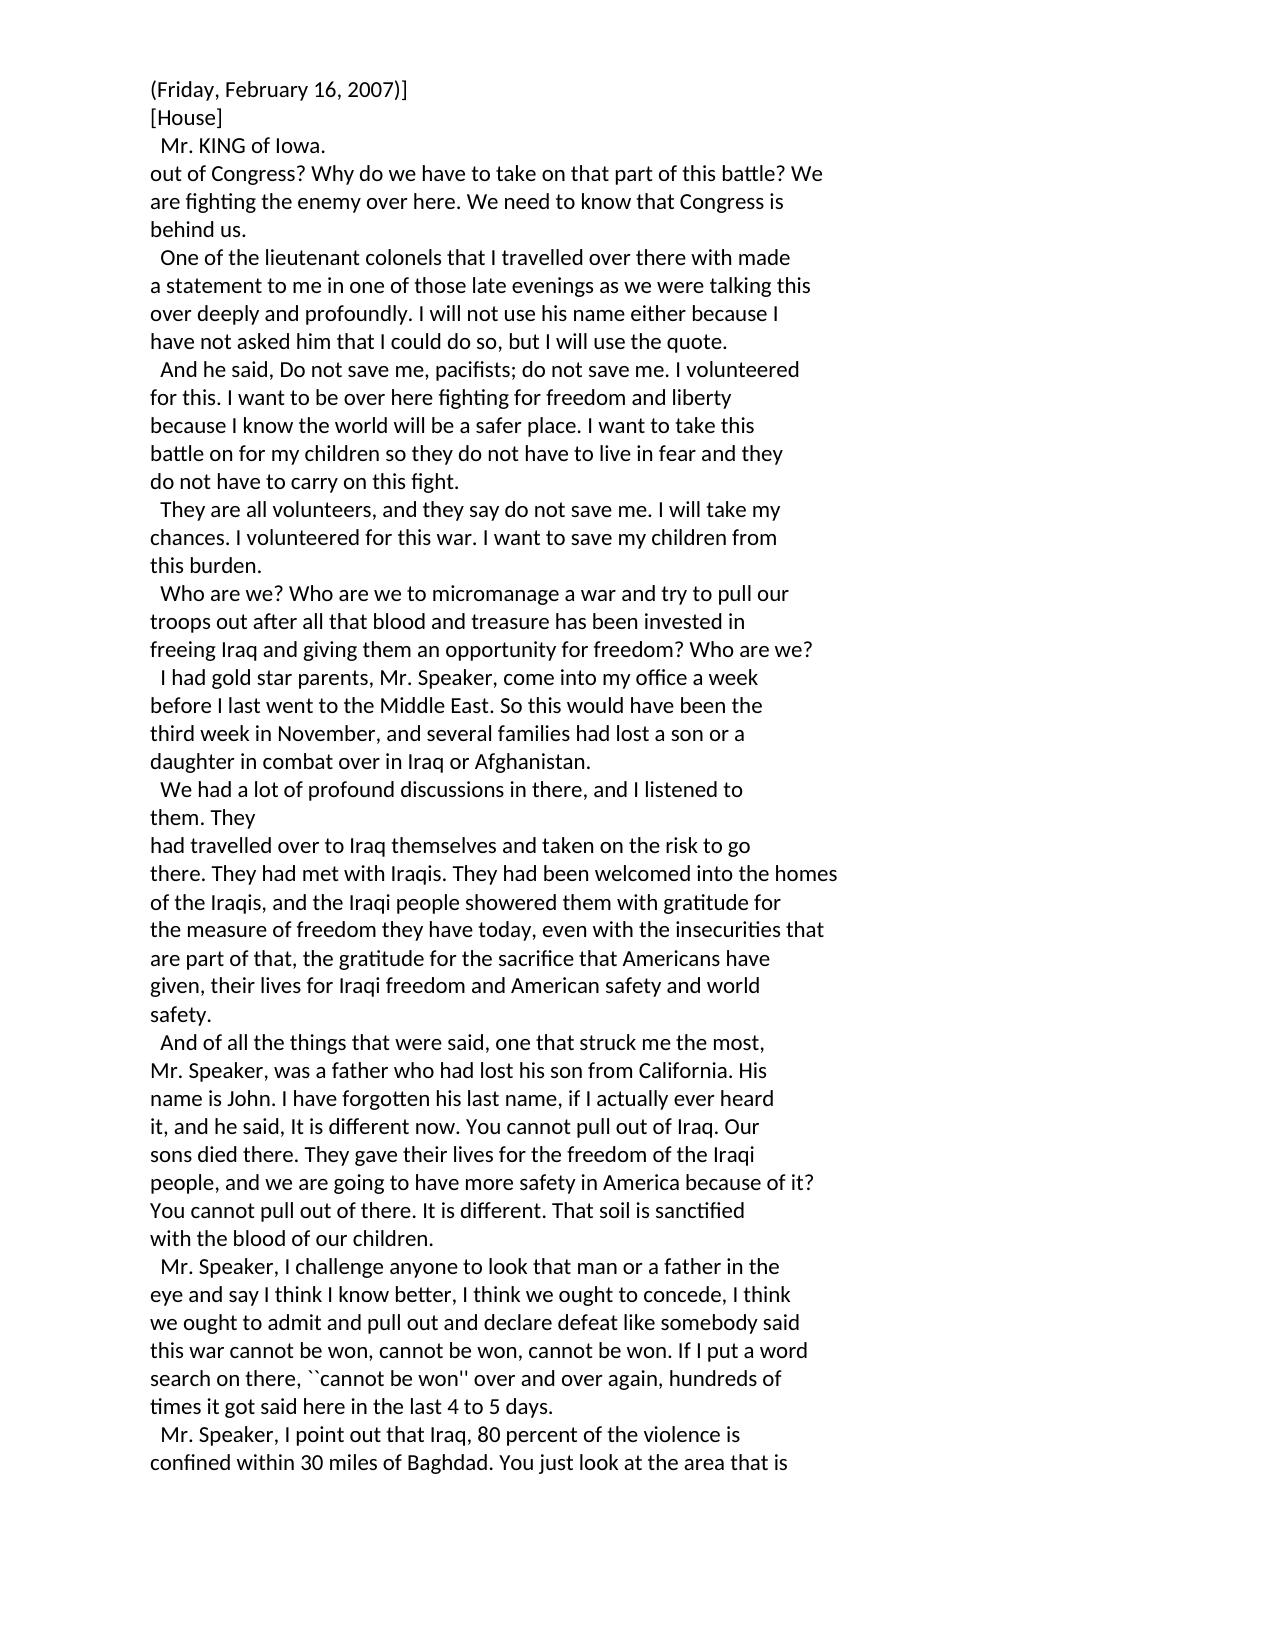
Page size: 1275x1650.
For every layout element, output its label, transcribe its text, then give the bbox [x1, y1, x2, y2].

text freeing Iraq and giving them an opportunity for freedom? Who are we? [150, 635, 1125, 663]
text behind us. [150, 215, 1125, 243]
text confined within 30 miles of Baghdad. You just look at the area that is [150, 1448, 1125, 1476]
text eye and say I think I know better, I think we ought to concede, I think [150, 1280, 1125, 1308]
text battle on for my children so they do not have to live in fear and they [150, 439, 1125, 467]
text we ought to admit and pull out and declare defeat like somebody said [150, 1308, 1125, 1336]
text this burden. [150, 551, 1125, 579]
text chances. I volunteered for this war. I want to save my children from [150, 523, 1125, 551]
text troops out after all that blood and treasure has been invested in [150, 607, 1125, 635]
text because I know the world will be a safer place. I want to take this [150, 411, 1125, 439]
text a statement to me in one of those late evenings as we were talking this [150, 271, 1125, 299]
text there. They had met with Iraqis. They had been welcomed into the homes [150, 859, 1125, 888]
text given, their lives for Iraqi freedom and American safety and world [150, 972, 1125, 1000]
text this war cannot be won, cannot be won, cannot be won. If I put a word [150, 1336, 1125, 1364]
text have not asked him that I could do so, but I will use the quote. [150, 327, 1125, 355]
text One of the lieutenant colonels that I travelled over there with made [150, 243, 1125, 271]
text out of Congress? Why do we have to take on that part of this battle? We [150, 159, 1125, 187]
text Mr. Speaker, I challenge anyone to look that man or a father in the [150, 1252, 1125, 1280]
text And of all the things that were said, one that struck me the most, [150, 1028, 1125, 1056]
text before I last went to the Middle East. So this would have been the [150, 691, 1125, 719]
text are part of that, the gratitude for the sacrifice that Americans have [150, 944, 1125, 972]
text times it got said here in the last 4 to 5 days. [150, 1392, 1125, 1420]
text had travelled over to Iraq themselves and taken on the risk to go [150, 832, 1125, 859]
text them. They [150, 803, 1125, 832]
text the measure of freedom they have today, even with the insecurities that [150, 916, 1125, 944]
text You cannot pull out of there. It is different. That soil is sanctified [150, 1196, 1125, 1224]
text third week in November, and several families had lost a son or a [150, 719, 1125, 747]
text I had gold star parents, Mr. Speaker, come into my office a week [150, 663, 1125, 691]
text daughter in combat over in Iraq or Afghanistan. [150, 747, 1125, 776]
text safety. [150, 1000, 1125, 1028]
text Mr. Speaker, was a father who had lost his son from California. His [150, 1056, 1125, 1084]
text over deeply and profoundly. I will not use his name either because I [150, 299, 1125, 327]
text with the blood of our children. [150, 1224, 1125, 1252]
text it, and he said, It is different now. You cannot pull out of Iraq. Our [150, 1112, 1125, 1140]
text We had a lot of profound discussions in there, and I listened to [150, 776, 1125, 803]
text do not have to carry on this fight. [150, 467, 1125, 495]
text of the Iraqis, and the Iraqi people showered them with gratitude for [150, 888, 1125, 916]
text people, and we are going to have more safety in America because of it? [150, 1168, 1125, 1196]
text search on there, ``cannot be won'' over and over again, hundreds of [150, 1364, 1125, 1392]
text sons died there. They gave their lives for the freedom of the Iraqi [150, 1140, 1125, 1168]
text are fighting the enemy over here. We need to know that Congress is [150, 187, 1125, 215]
text Mr. Speaker, I point out that Iraq, 80 percent of the violence is [150, 1420, 1125, 1448]
text name is John. I have forgotten his last name, if I actually ever heard [150, 1084, 1125, 1112]
text They are all volunteers, and they say do not save me. I will take my [150, 495, 1125, 523]
text And he said, Do not save me, pacifists; do not save me. I volunteered [150, 355, 1125, 383]
text Who are we? Who are we to micromanage a war and try to pull our [150, 579, 1125, 607]
text for this. I want to be over here fighting for freedom and liberty [150, 383, 1125, 411]
